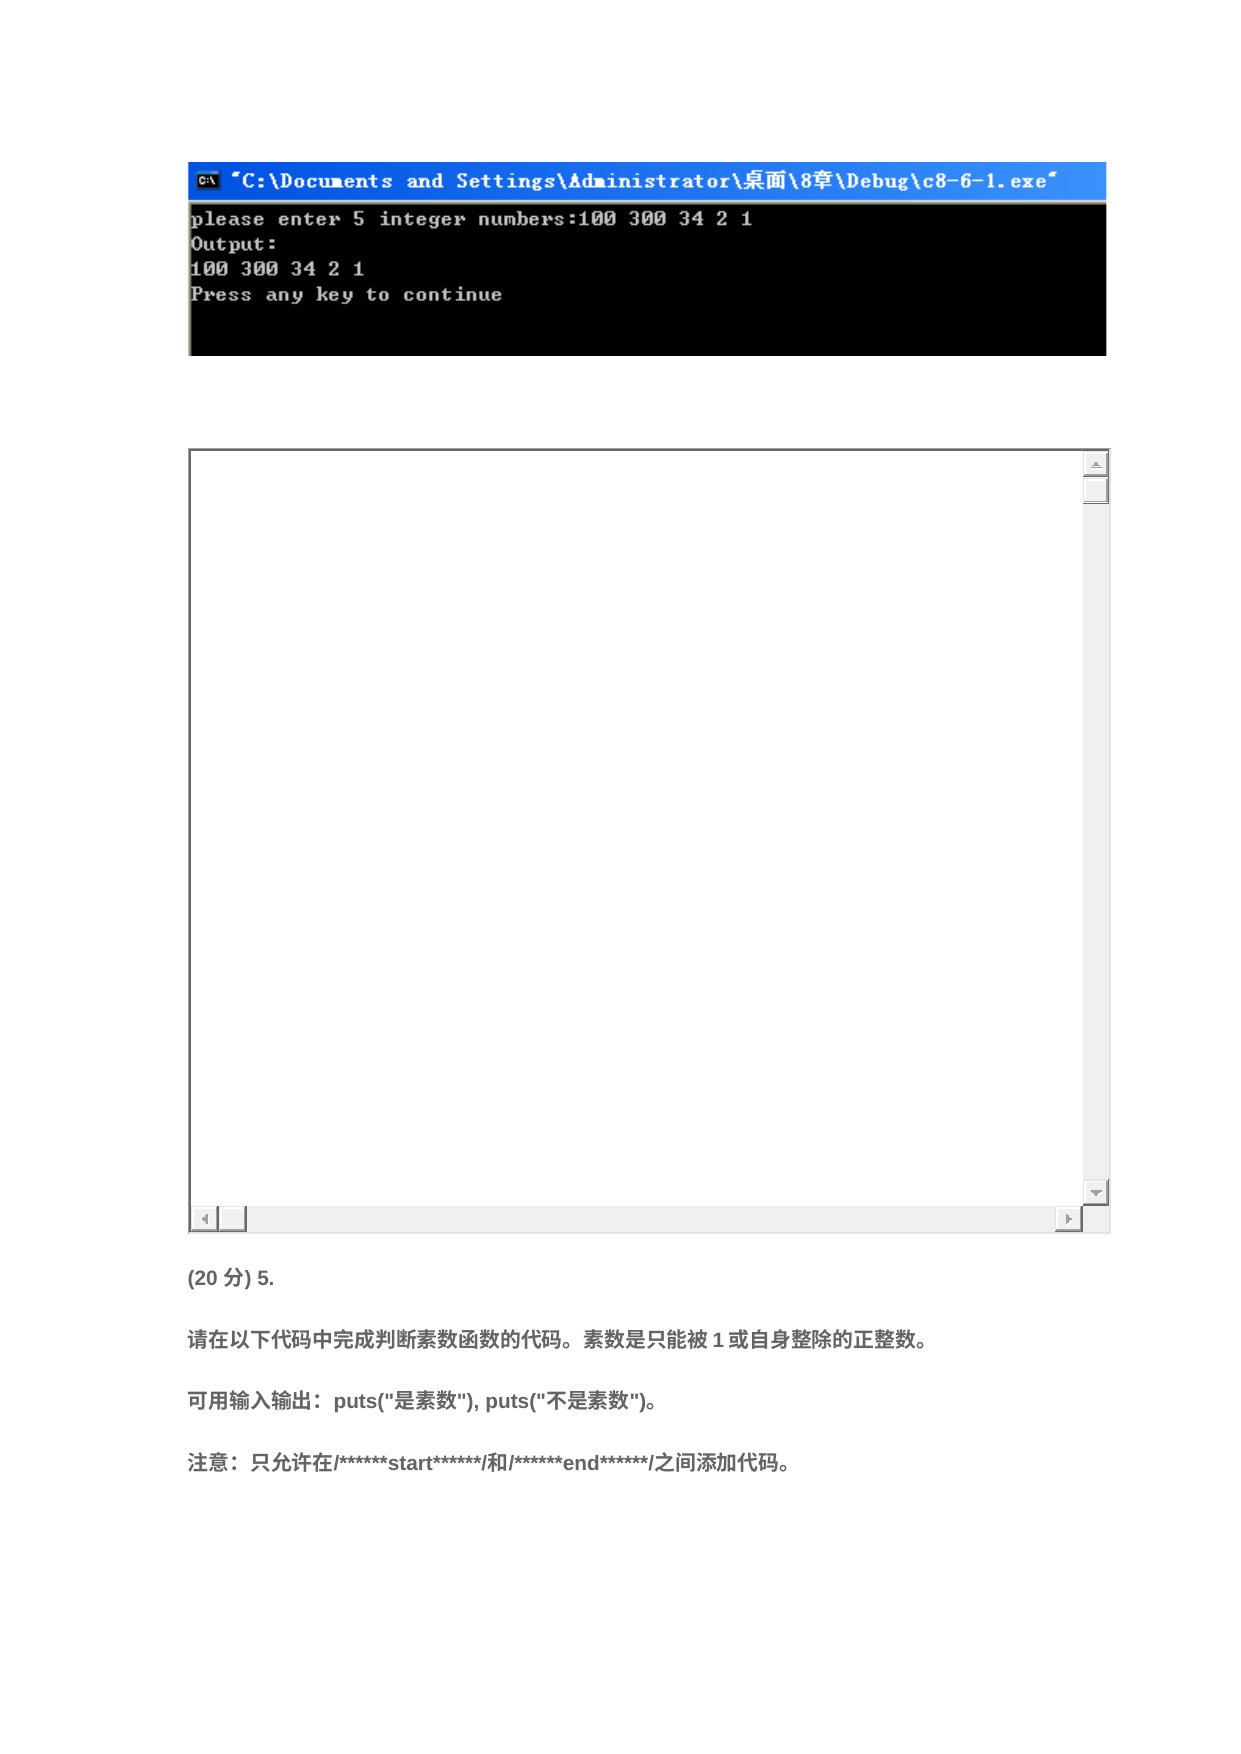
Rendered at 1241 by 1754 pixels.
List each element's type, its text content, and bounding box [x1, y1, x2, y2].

text 请在以下代码中完成判断素数函数的代码。素数是只能被1或自身整除的正整数。 [187, 1322, 1053, 1354]
picture [187, 162, 1107, 356]
text 注意：只允许在/******start******/和/******end******/之间添加代码。 [187, 1445, 1053, 1478]
text 可用输入输出：puts("是素数"), puts("不是素数")。 [187, 1384, 1053, 1416]
text (20 分) 5. [187, 1260, 1053, 1293]
